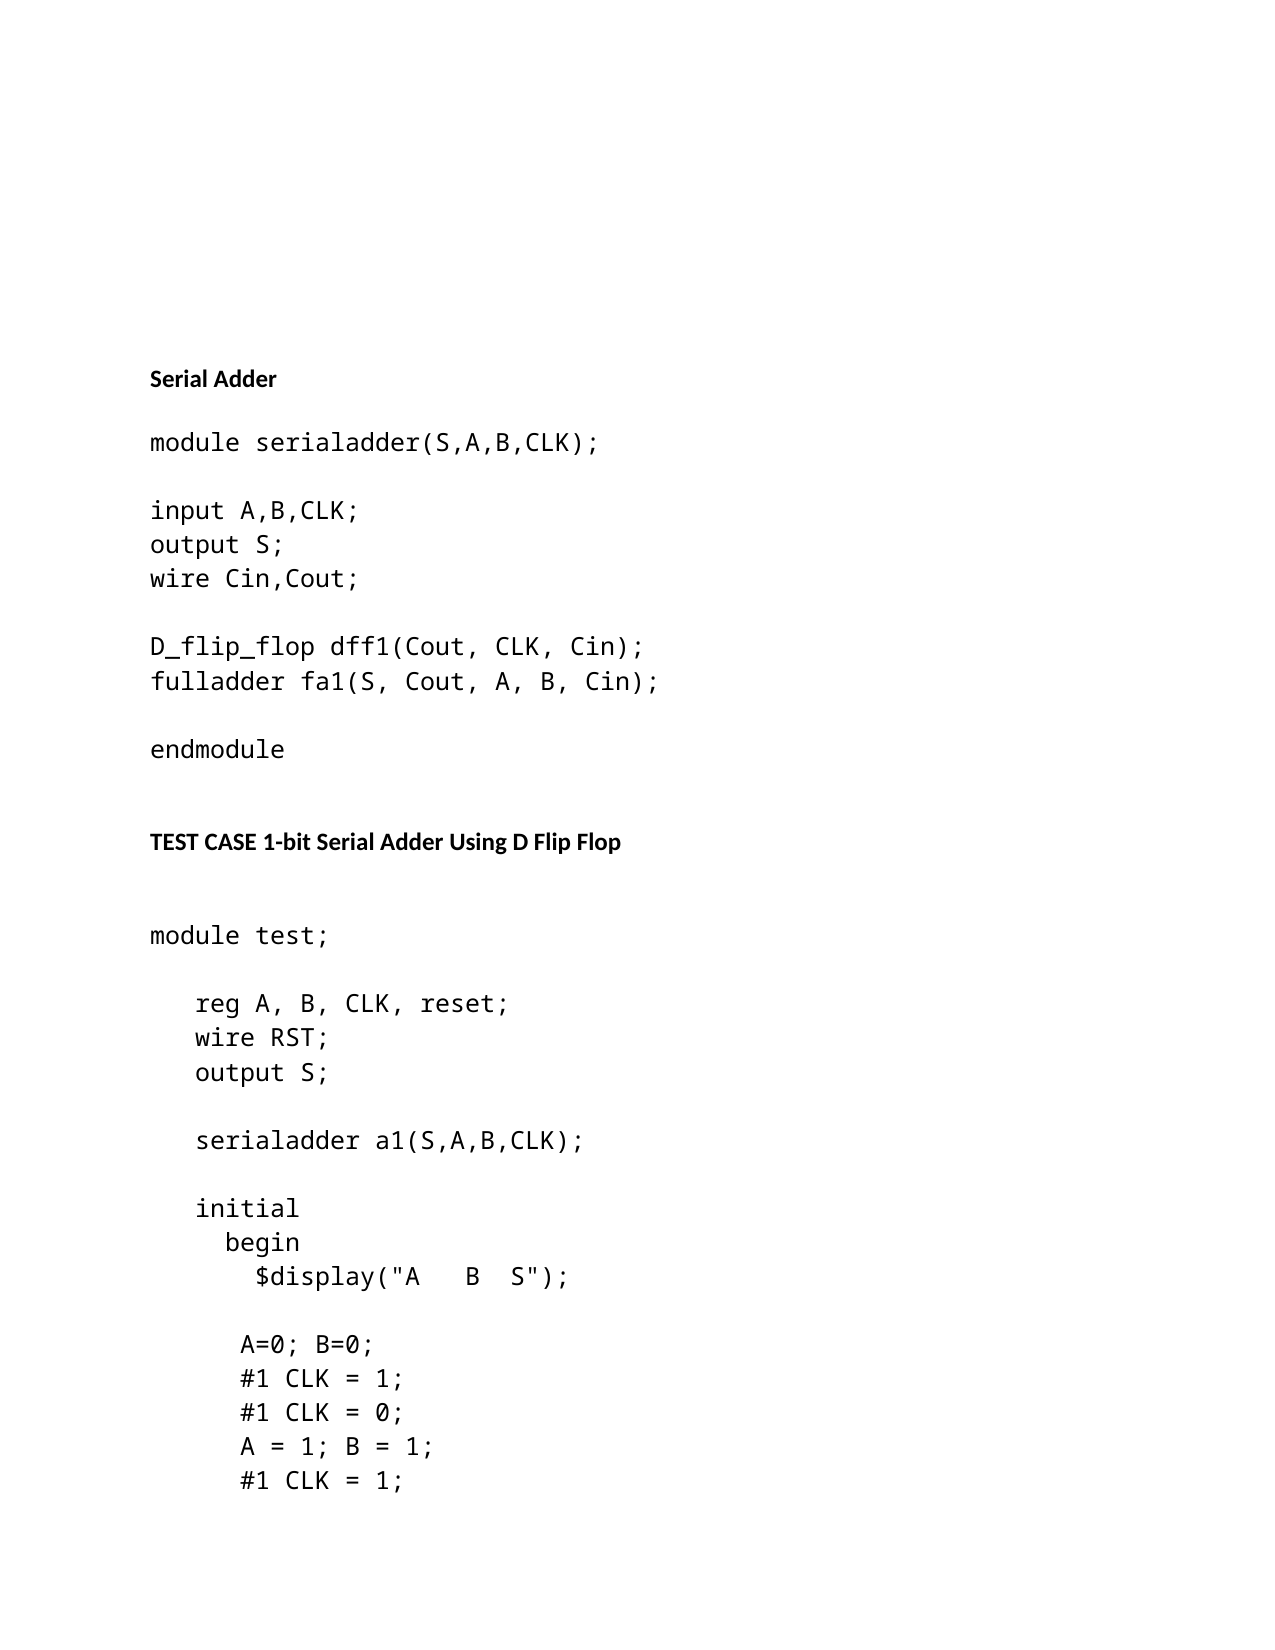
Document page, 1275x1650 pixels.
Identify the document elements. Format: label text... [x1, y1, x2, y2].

text reg A, B, CLK, reset; [150, 986, 1125, 1020]
text #1 CLK = 1; [150, 1463, 1125, 1497]
text input A,B,CLK; [150, 493, 1125, 527]
text #1 CLK = 0; [150, 1395, 1125, 1429]
text output S; [150, 1054, 1125, 1088]
text initial [150, 1190, 1125, 1224]
text fulladder fa1(S, Cout, A, B, Cin); [150, 663, 1125, 697]
text Serial Adder [150, 364, 1125, 394]
text output S; [150, 527, 1125, 561]
text serialadder a1(S,A,B,CLK); [150, 1122, 1125, 1156]
text begin [150, 1224, 1125, 1258]
text A=0; B=0; [150, 1327, 1125, 1361]
text $display("A B S"); [150, 1258, 1125, 1293]
text #1 CLK = 1; [150, 1361, 1125, 1395]
text endmodule [150, 731, 1125, 765]
text module test; [150, 918, 1125, 952]
text D_flip_flop dff1(Cout, CLK, Cin); [150, 629, 1125, 663]
text TEST CASE 1-bit Serial Adder Using D Flip Flop [150, 826, 1125, 857]
text wire Cin,Cout; [150, 561, 1125, 595]
text module serialadder(S,A,B,CLK); [150, 425, 1125, 459]
text A = 1; B = 1; [150, 1429, 1125, 1463]
text wire RST; [150, 1020, 1125, 1054]
